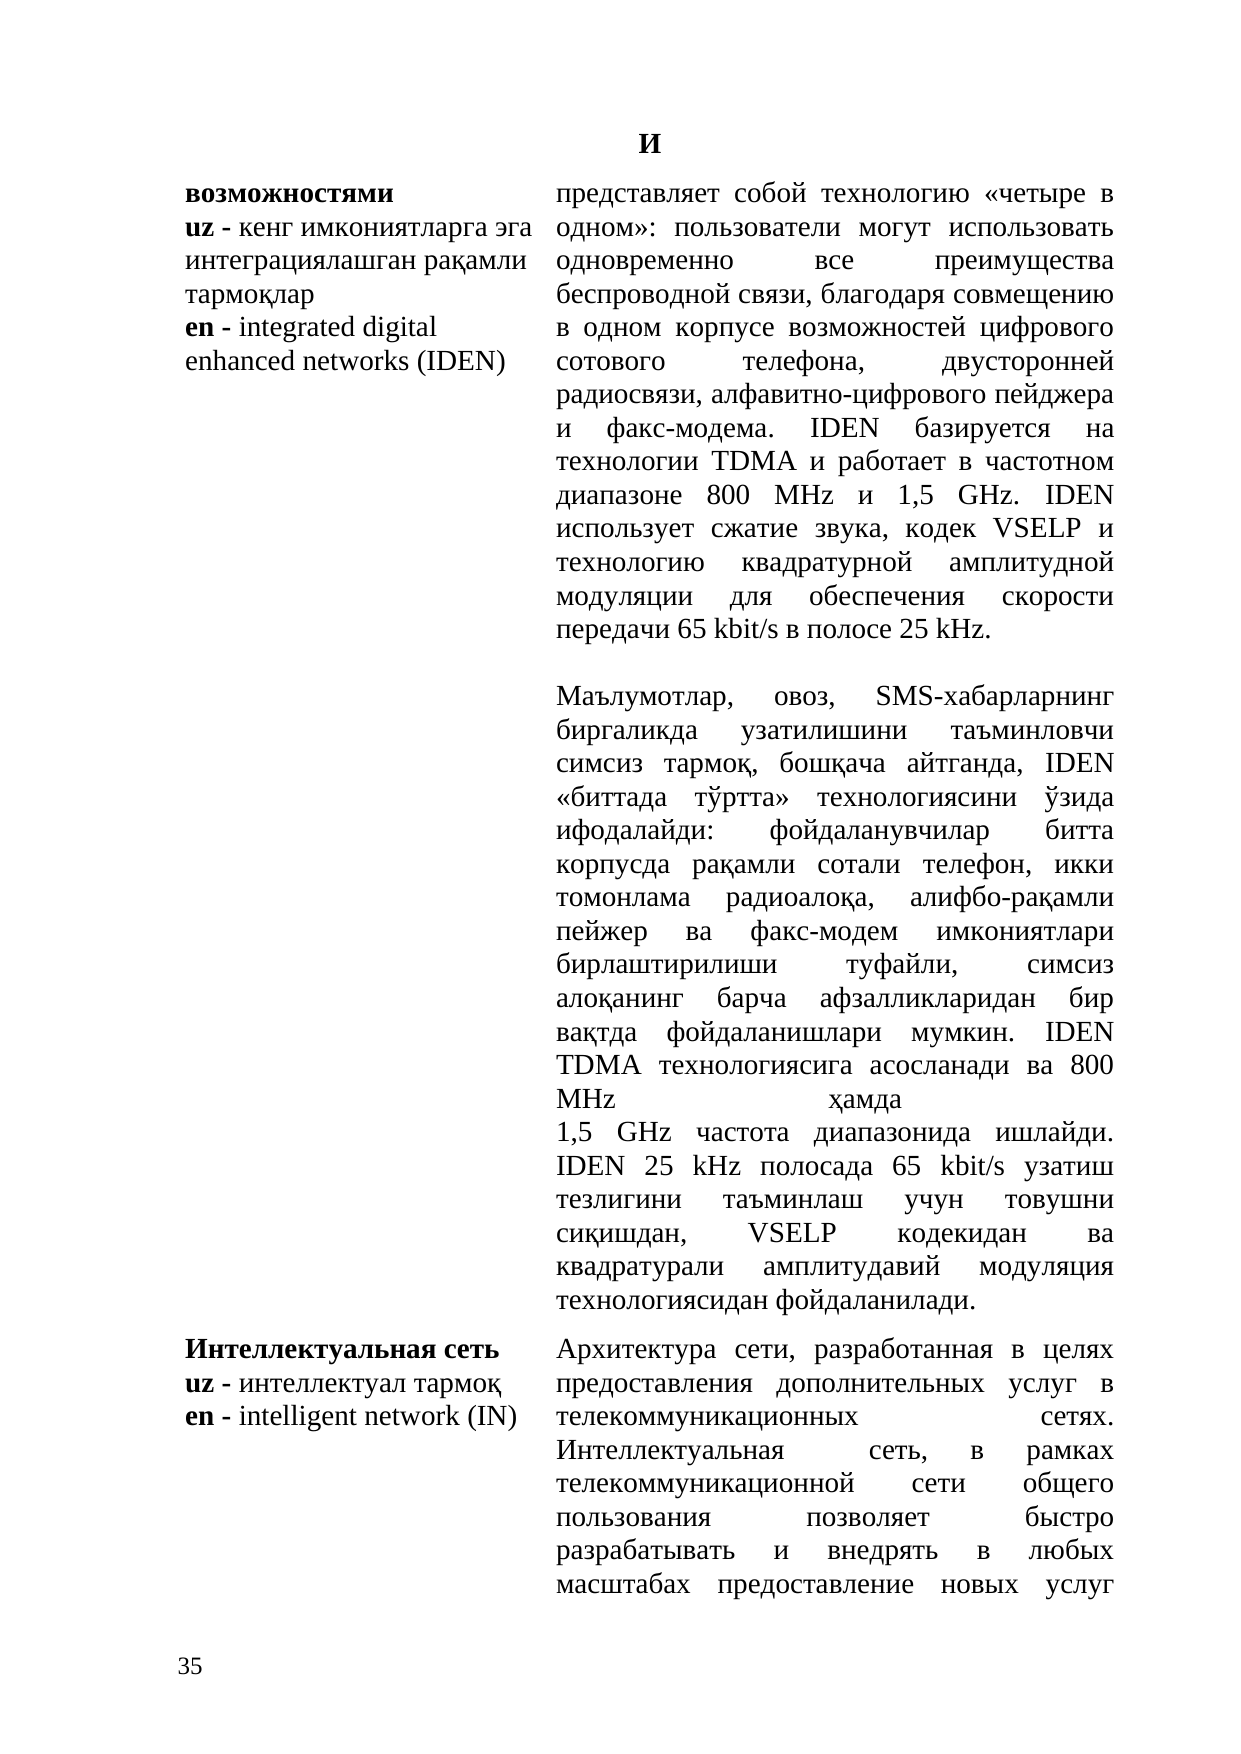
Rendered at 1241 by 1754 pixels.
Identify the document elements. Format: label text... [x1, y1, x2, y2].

table_cell Интеллектуальная сеть uz - интеллектуал тармоқ en - intelligent network (IN) [177, 1323, 548, 1607]
table_header И [177, 118, 1122, 167]
